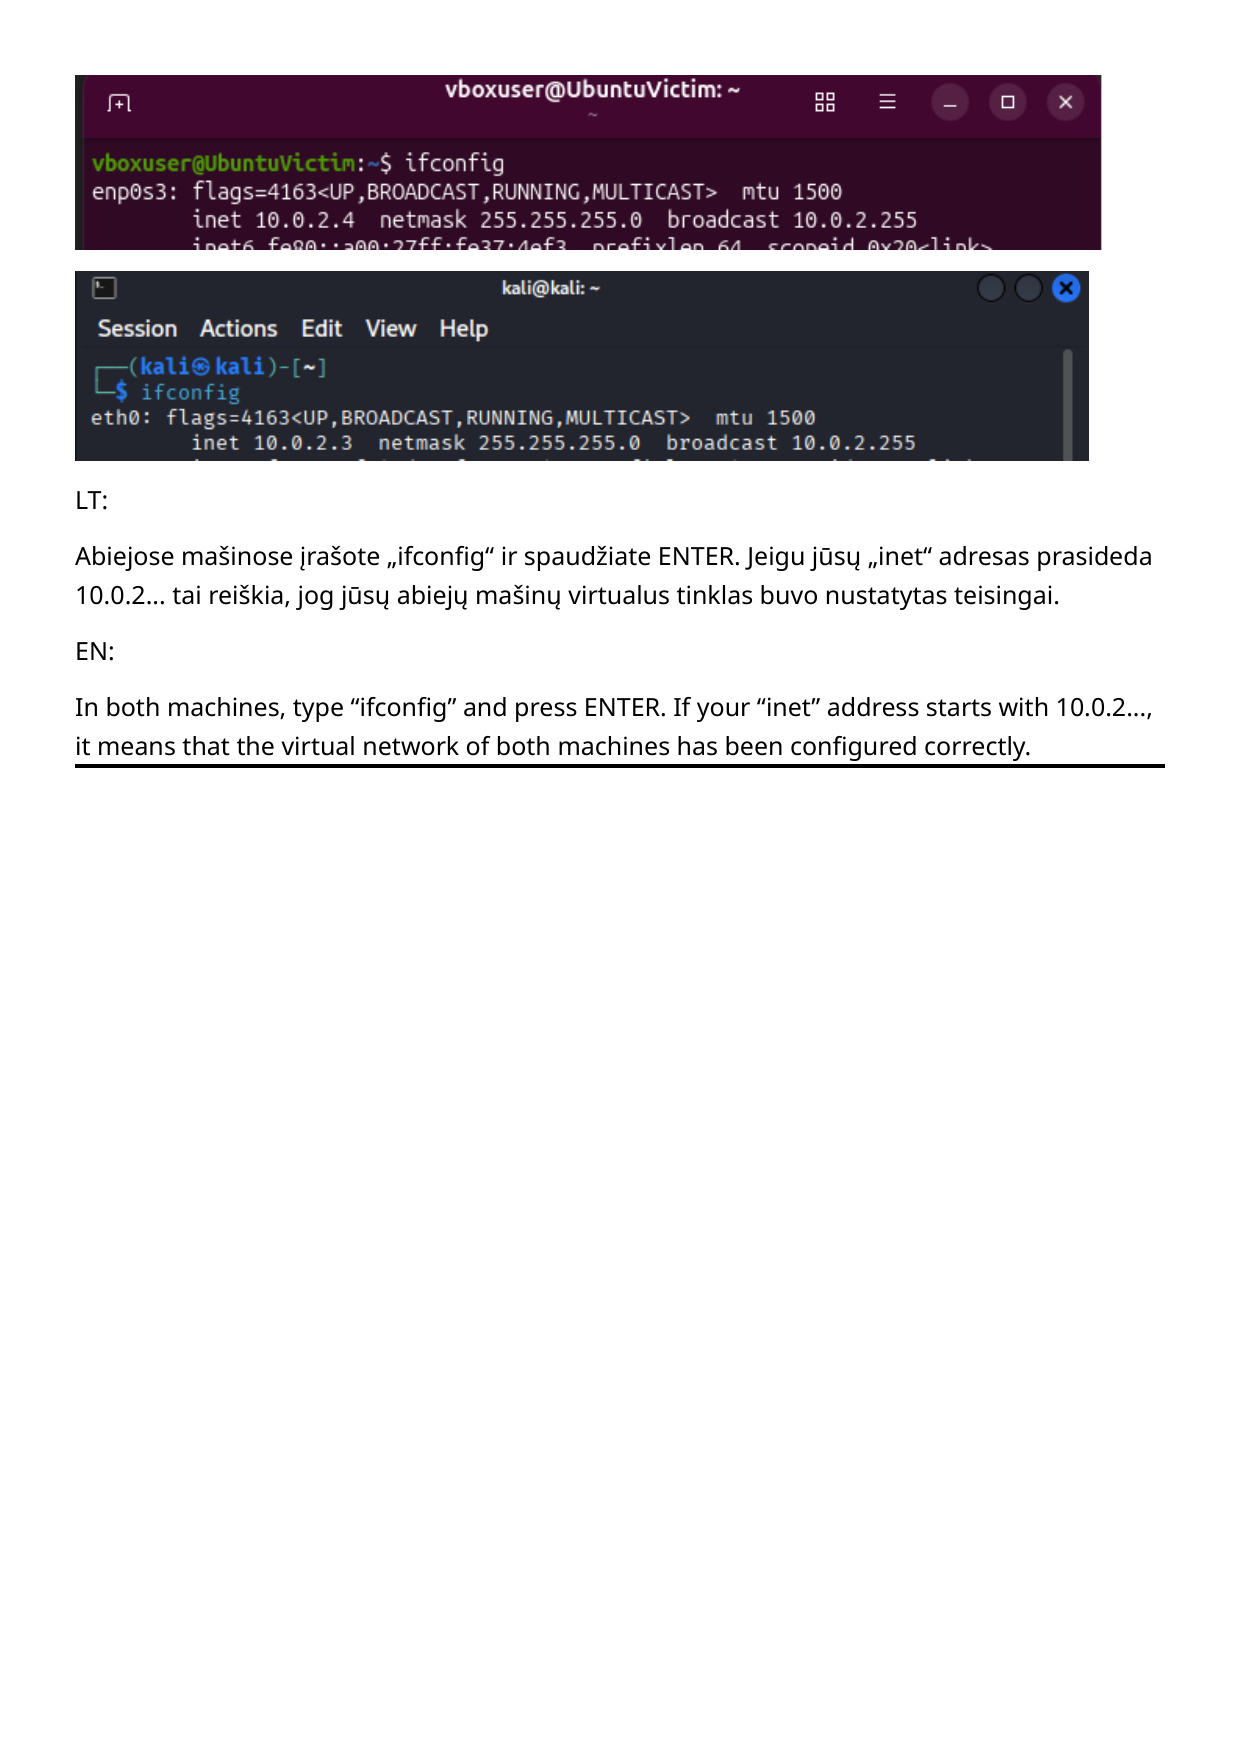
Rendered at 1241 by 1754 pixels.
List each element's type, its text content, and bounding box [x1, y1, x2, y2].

text In both machines, type “ifconfig” and press ENTER. If your “inet” address starts with 10.0.2..., it means that the virtual network of both machines has been configured correctly. [75, 689, 1165, 764]
picture [75, 75, 1102, 250]
picture [75, 271, 1089, 461]
text EN: [75, 633, 1165, 667]
text LT: [75, 483, 1165, 517]
text Abiejose mašinose įrašote „ifconfig“ ir spaudžiate ENTER. Jeigu jūsų „inet“ adresas prasideda 10.0.2... tai reiškia, jog jūsų abiejų mašinų virtualus tinklas buvo nustatytas teisingai. [75, 538, 1165, 612]
